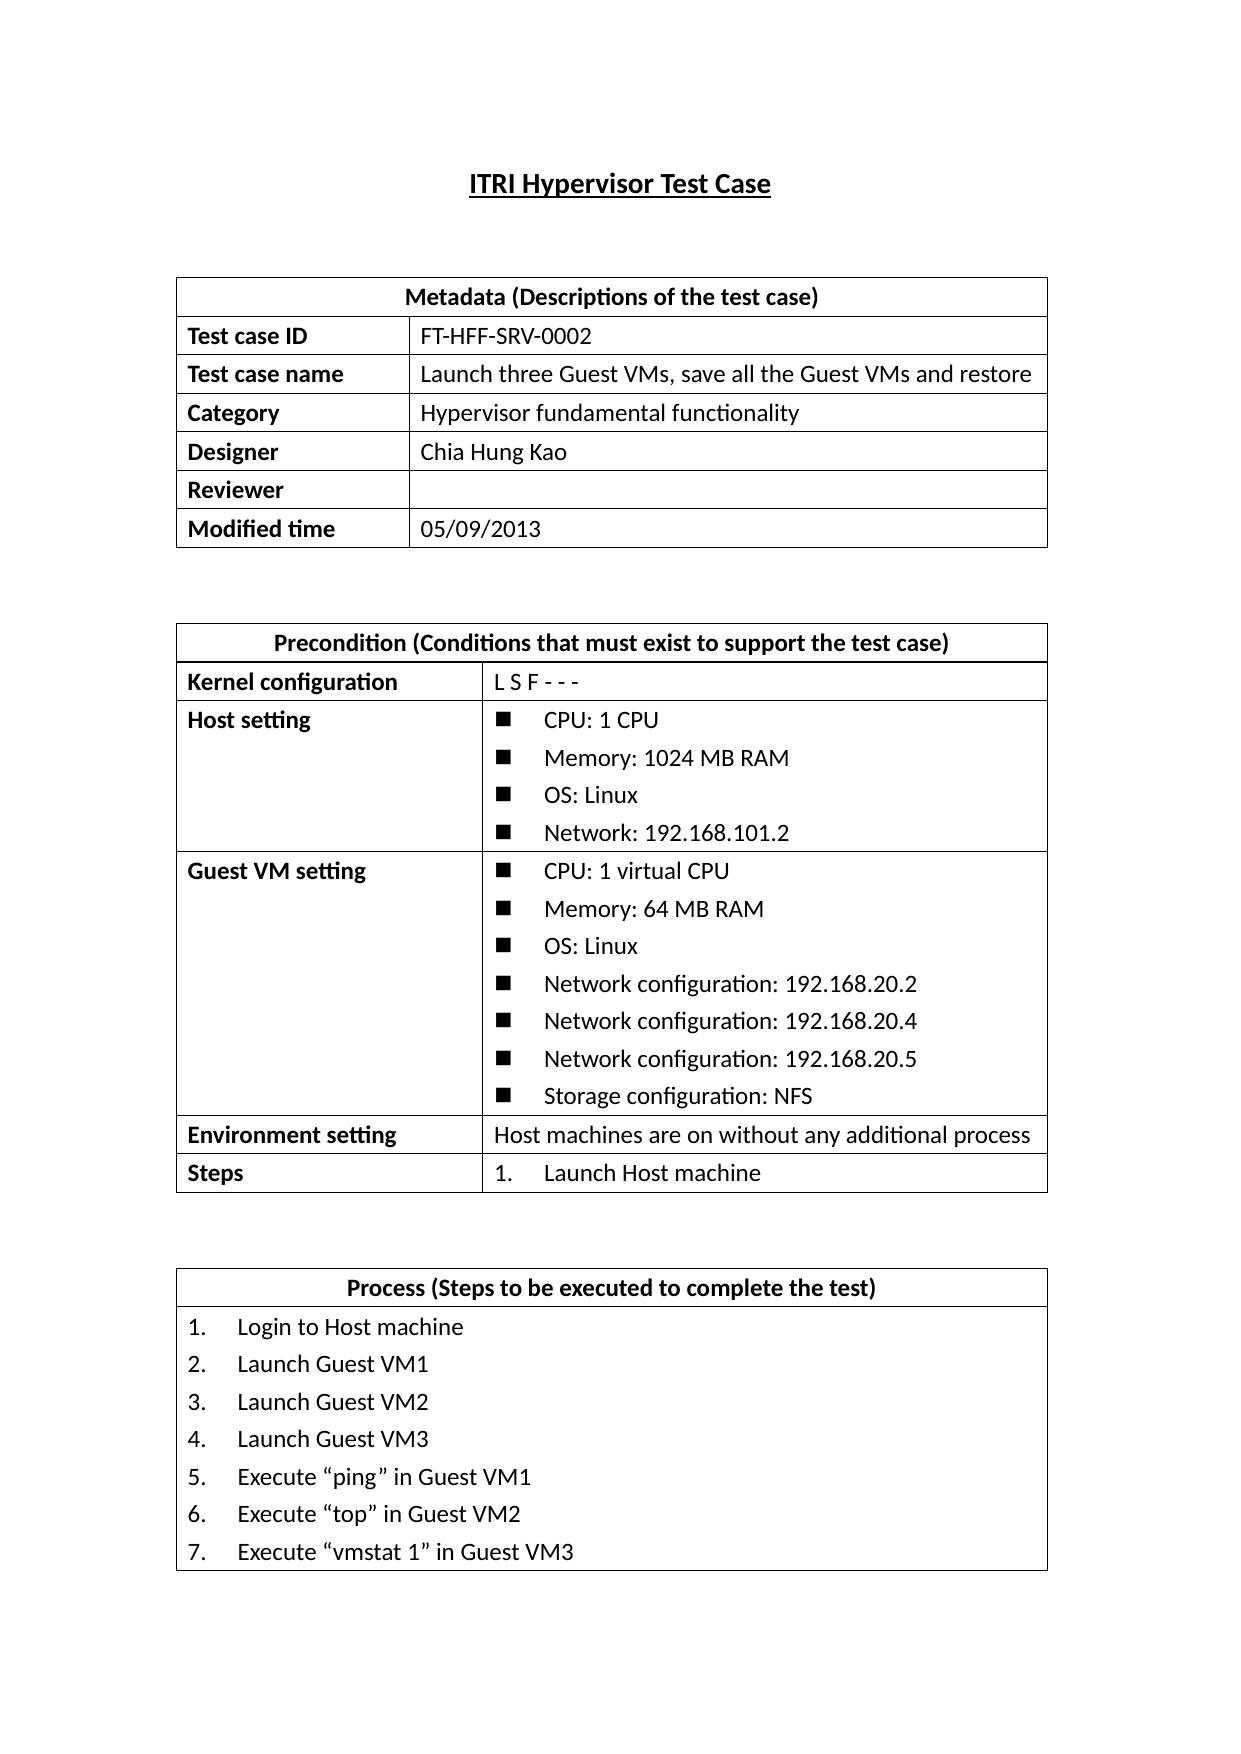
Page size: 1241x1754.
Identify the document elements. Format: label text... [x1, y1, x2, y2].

table_cell Hypervisor fundamental functionality [410, 394, 1047, 431]
table_cell Environment setting [177, 1116, 482, 1153]
table_cell CPU: 1 CPU Memory: 1024 MB RAM OS: Linux Network: 192.168.101.2 [483, 701, 1047, 851]
table_cell CPU: 1 virtual CPU Memory: 64 MB RAM OS: Linux Network configuration: 192.168.20.2 Network configuration: 192.168.20.4 Network configuration: 192.168.20.5 Storage configuration: NFS [483, 852, 1047, 1114]
text ITRI Hypervisor Test Case [187, 164, 1053, 202]
table_cell 05/09/2013 [410, 509, 1047, 547]
table_cell Chia Hung Kao [410, 432, 1047, 470]
table_cell Category [177, 394, 409, 431]
table_cell [410, 471, 1047, 508]
table_cell Modified time [177, 509, 409, 547]
table_cell Designer [177, 432, 409, 470]
table_cell Launch three Guest VMs, save all the Guest VMs and restore [410, 355, 1047, 393]
table_cell Guest VM setting [177, 852, 482, 1114]
table_header Precondition (Conditions that must exist to support the test case) [177, 624, 1047, 661]
table_cell Test case name [177, 355, 409, 393]
table_cell Kernel configuration [177, 663, 482, 700]
table_cell Reviewer [177, 471, 409, 508]
table_cell Launch Host machine [483, 1154, 1047, 1192]
table_header Metadata (Descriptions of the test case) [177, 278, 1047, 316]
table_header Process (Steps to be executed to complete the test) [177, 1269, 1047, 1306]
table_cell L S F - - - [483, 663, 1047, 700]
table_cell FT-HFF-SRV-0002 [410, 317, 1047, 354]
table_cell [177, 1307, 1047, 1570]
table_cell Steps [177, 1154, 482, 1192]
table_cell Test case ID [177, 317, 409, 354]
table_cell Host machines are on without any additional process [483, 1116, 1047, 1153]
table_cell Host setting [177, 701, 482, 851]
